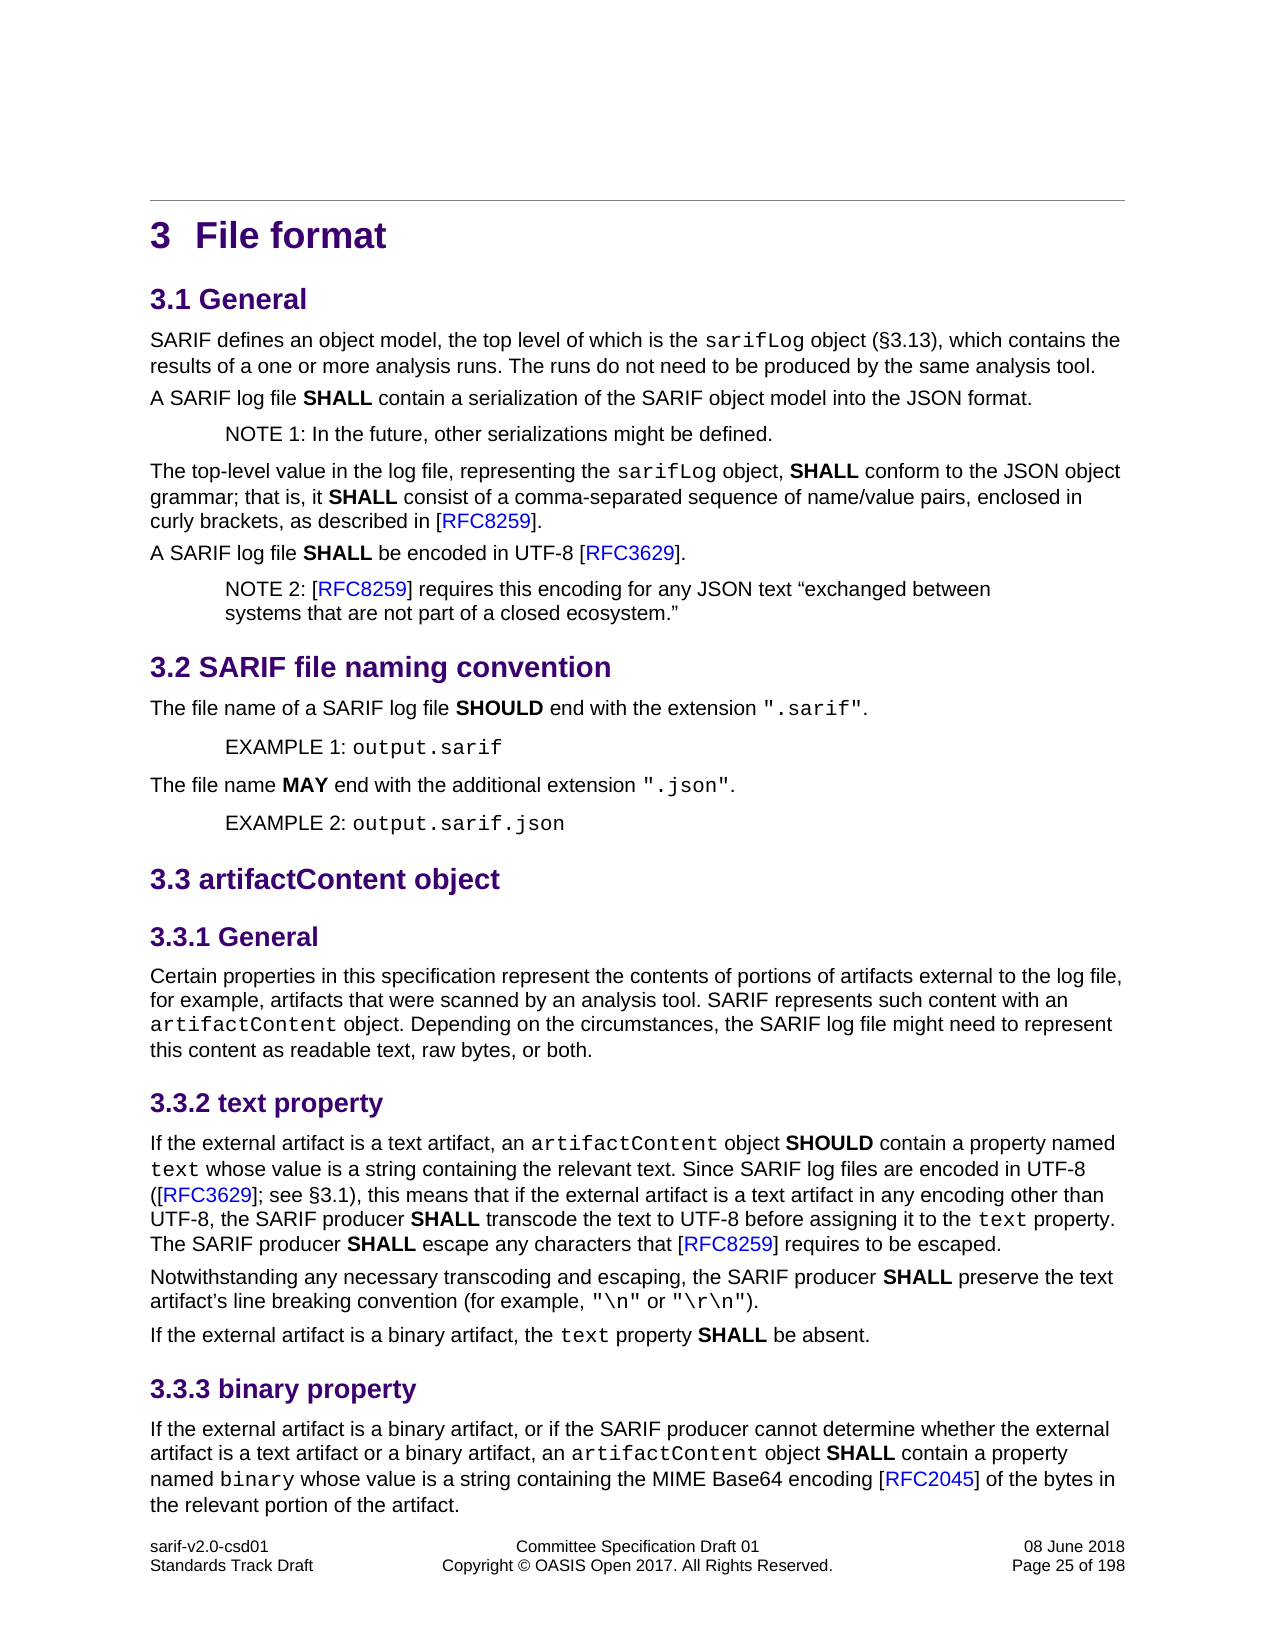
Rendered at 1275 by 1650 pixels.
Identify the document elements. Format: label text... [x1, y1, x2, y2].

text The file name MAY end with the additional extension ".json". [150, 773, 1125, 799]
text If the external artifact is a binary artifact, or if the SARIF producer cannot determine whether the external artifact is a text artifact or a binary artifact, an artifactContent object SHALL contain a property named binary whose value is a string containing the MIME Base64 encoding [RFC2045] of the bytes in the relevant portion of the artifact. [150, 1417, 1125, 1517]
subtitle General [150, 921, 1125, 952]
text Certain properties in this specification represent the contents of portions of artifacts external to the log file, for example, artifacts that were scanned by an analysis tool. SARIF represents such content with an artifactContent object. Depending on the circumstances, the SARIF log file might need to represent this content as readable text, raw bytes, or both. [150, 964, 1125, 1062]
subtitle SARIF file naming convention [150, 650, 1125, 684]
text If the external artifact is a binary artifact, the text property SHALL be absent. [150, 1323, 1125, 1348]
text SARIF defines an object model, the top level of which is the sarifLog object (§3.13), which contains the results of a one or more analysis runs. The runs do not need to be produced by the same analysis tool. [150, 328, 1125, 377]
text If the external artifact is a text artifact, an artifactContent object SHOULD contain a property named text whose value is a string containing the relevant text. Since SARIF log files are encoded in UTF-8 ([RFC3629]; see §3.1), this means that if the external artifact is a text artifact in any encoding other than UTF-8, the SARIF producer SHALL transcode the text to UTF-8 before assigning it to the text property. The SARIF producer SHALL escape any characters that [RFC8259] requires to be escaped. [150, 1131, 1125, 1256]
text NOTE 1: In the future, other serializations might be defined. [225, 422, 1050, 446]
subtitle File format [150, 201, 1125, 257]
text EXAMPLE 2: output.sarif.json [225, 811, 1050, 837]
subtitle artifactContent object [150, 862, 1125, 896]
text A SARIF log file SHALL contain a serialization of the SARIF object model into the JSON format. [150, 386, 1125, 410]
text NOTE 2: [RFC8259] requires this encoding for any JSON text “exchanged between systems that are not part of a closed ecosystem.” [225, 577, 1050, 625]
text A SARIF log file SHALL be encoded in UTF-8 [RFC3629]. [150, 541, 1125, 565]
text EXAMPLE 1: output.sarif [225, 734, 1050, 760]
text The file name of a SARIF log file SHOULD end with the extension ".sarif". [150, 696, 1125, 722]
subtitle General [150, 282, 1125, 315]
text Notwithstanding any necessary transcoding and escaping, the SARIF producer SHALL preserve the text artifact’s line breaking convention (for example, "\n" or "\r\n"). [150, 1264, 1125, 1314]
subtitle text property [150, 1087, 1125, 1118]
text The top-level value in the log file, representing the sarifLog object, SHALL conform to the JSON object grammar; that is, it SHALL consist of a comma-separated sequence of name/value pairs, enclosed in curly brackets, as described in [RFC8259]. [150, 459, 1125, 532]
subtitle binary property [150, 1373, 1125, 1405]
